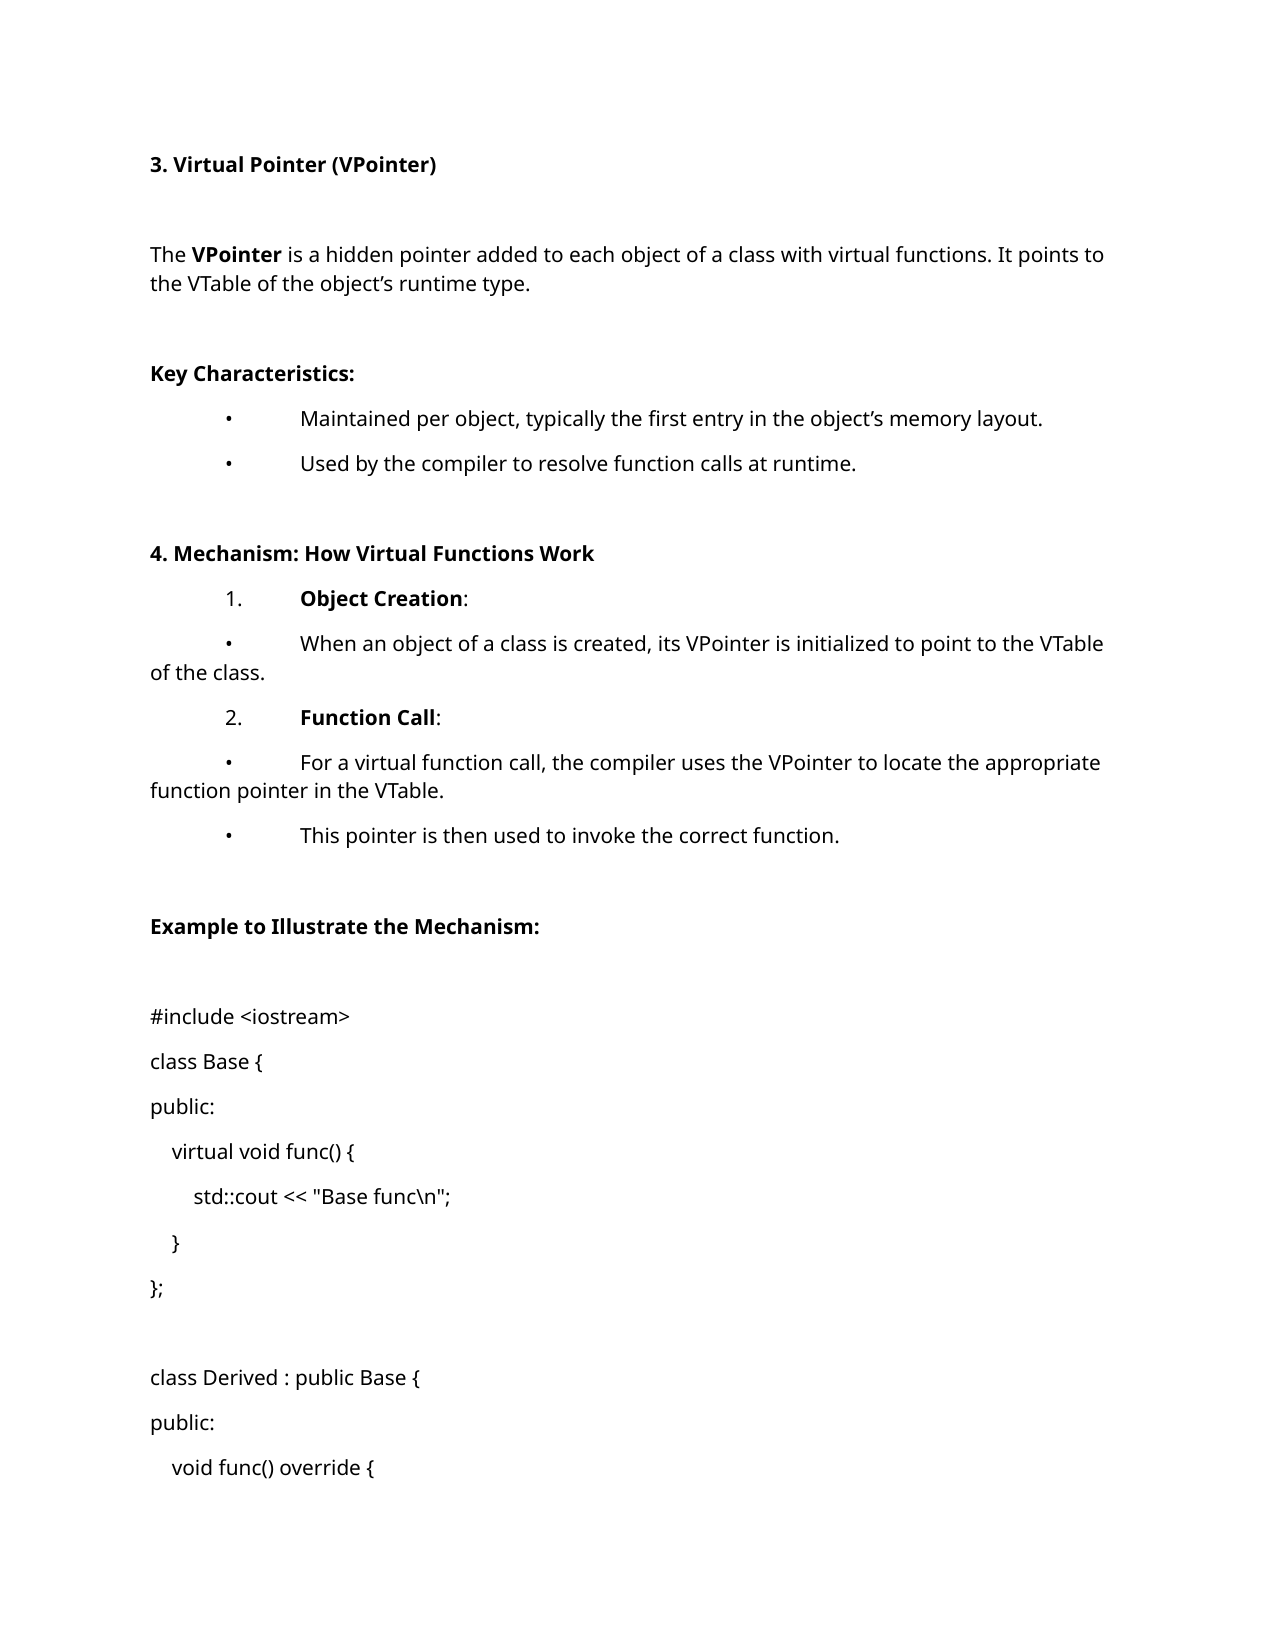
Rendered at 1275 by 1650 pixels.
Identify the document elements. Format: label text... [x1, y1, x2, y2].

text • Maintained per object, typically the first entry in the object’s memory layout. [150, 404, 1125, 432]
text Example to Illustrate the Mechanism: [150, 912, 1125, 940]
text • When an object of a class is created, its VPointer is initialized to point to the VTable of the class. [150, 629, 1125, 686]
text Key Characteristics: [150, 359, 1125, 387]
text }; [150, 1273, 1125, 1301]
text 1. Object Creation: [150, 584, 1125, 613]
text • This pointer is then used to invoke the correct function. [150, 822, 1125, 850]
text class Derived : public Base { [150, 1363, 1125, 1391]
text void func() override { [150, 1453, 1125, 1482]
text 3. Virtual Pointer (VPointer) [150, 150, 1125, 178]
text public: [150, 1092, 1125, 1121]
text #include <iostream> [150, 1002, 1125, 1031]
text • For a virtual function call, the compiler uses the VPointer to locate the appropriate function pointer in the VTable. [150, 748, 1125, 805]
text virtual void func() { [150, 1137, 1125, 1166]
text } [150, 1228, 1125, 1256]
text std::cout << "Base func\n"; [150, 1182, 1125, 1211]
text The VPointer is a hidden pointer added to each object of a class with virtual functions. It points to the VTable of the object’s runtime type. [150, 240, 1125, 297]
text class Base { [150, 1047, 1125, 1076]
text 2. Function Call: [150, 703, 1125, 731]
text • Used by the compiler to resolve function calls at runtime. [150, 449, 1125, 477]
text public: [150, 1408, 1125, 1436]
text 4. Mechanism: How Virtual Functions Work [150, 539, 1125, 568]
